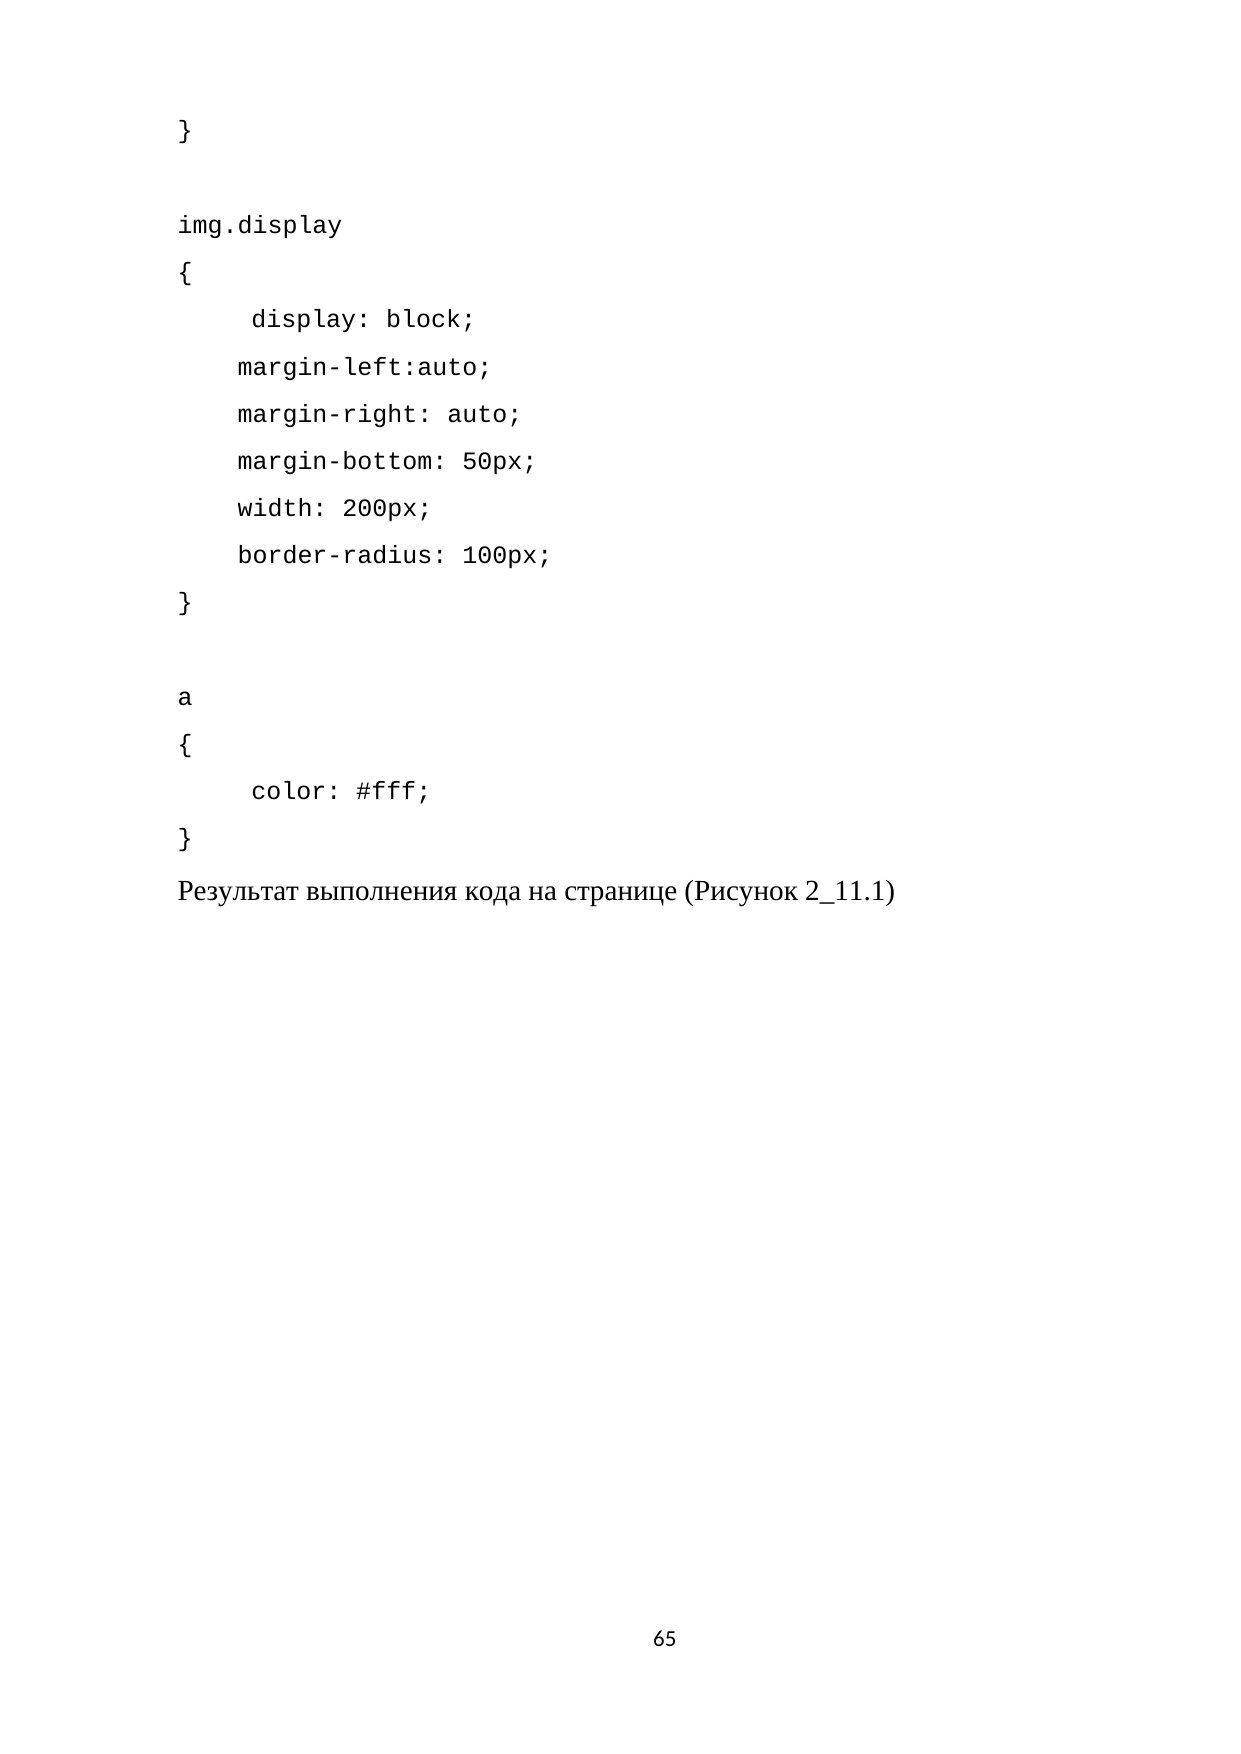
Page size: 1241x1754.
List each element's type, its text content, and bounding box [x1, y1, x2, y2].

text } [177, 118, 1152, 146]
text } [177, 826, 1152, 854]
text color: #fff; [177, 779, 1152, 807]
text margin-right: auto; [177, 401, 1152, 429]
text a [177, 684, 1152, 713]
text margin-bottom: 50px; [177, 448, 1152, 477]
text } [177, 590, 1152, 618]
text { [177, 732, 1152, 760]
text Результат выполнения кода на странице (Рисунок 2_11.1) [177, 873, 1152, 907]
text { [177, 260, 1152, 288]
text img.display [177, 212, 1152, 241]
text margin-left:auto; [177, 354, 1152, 382]
text display: block; [177, 307, 1152, 335]
text border-radius: 100px; [177, 543, 1152, 571]
text width: 200px; [177, 496, 1152, 524]
